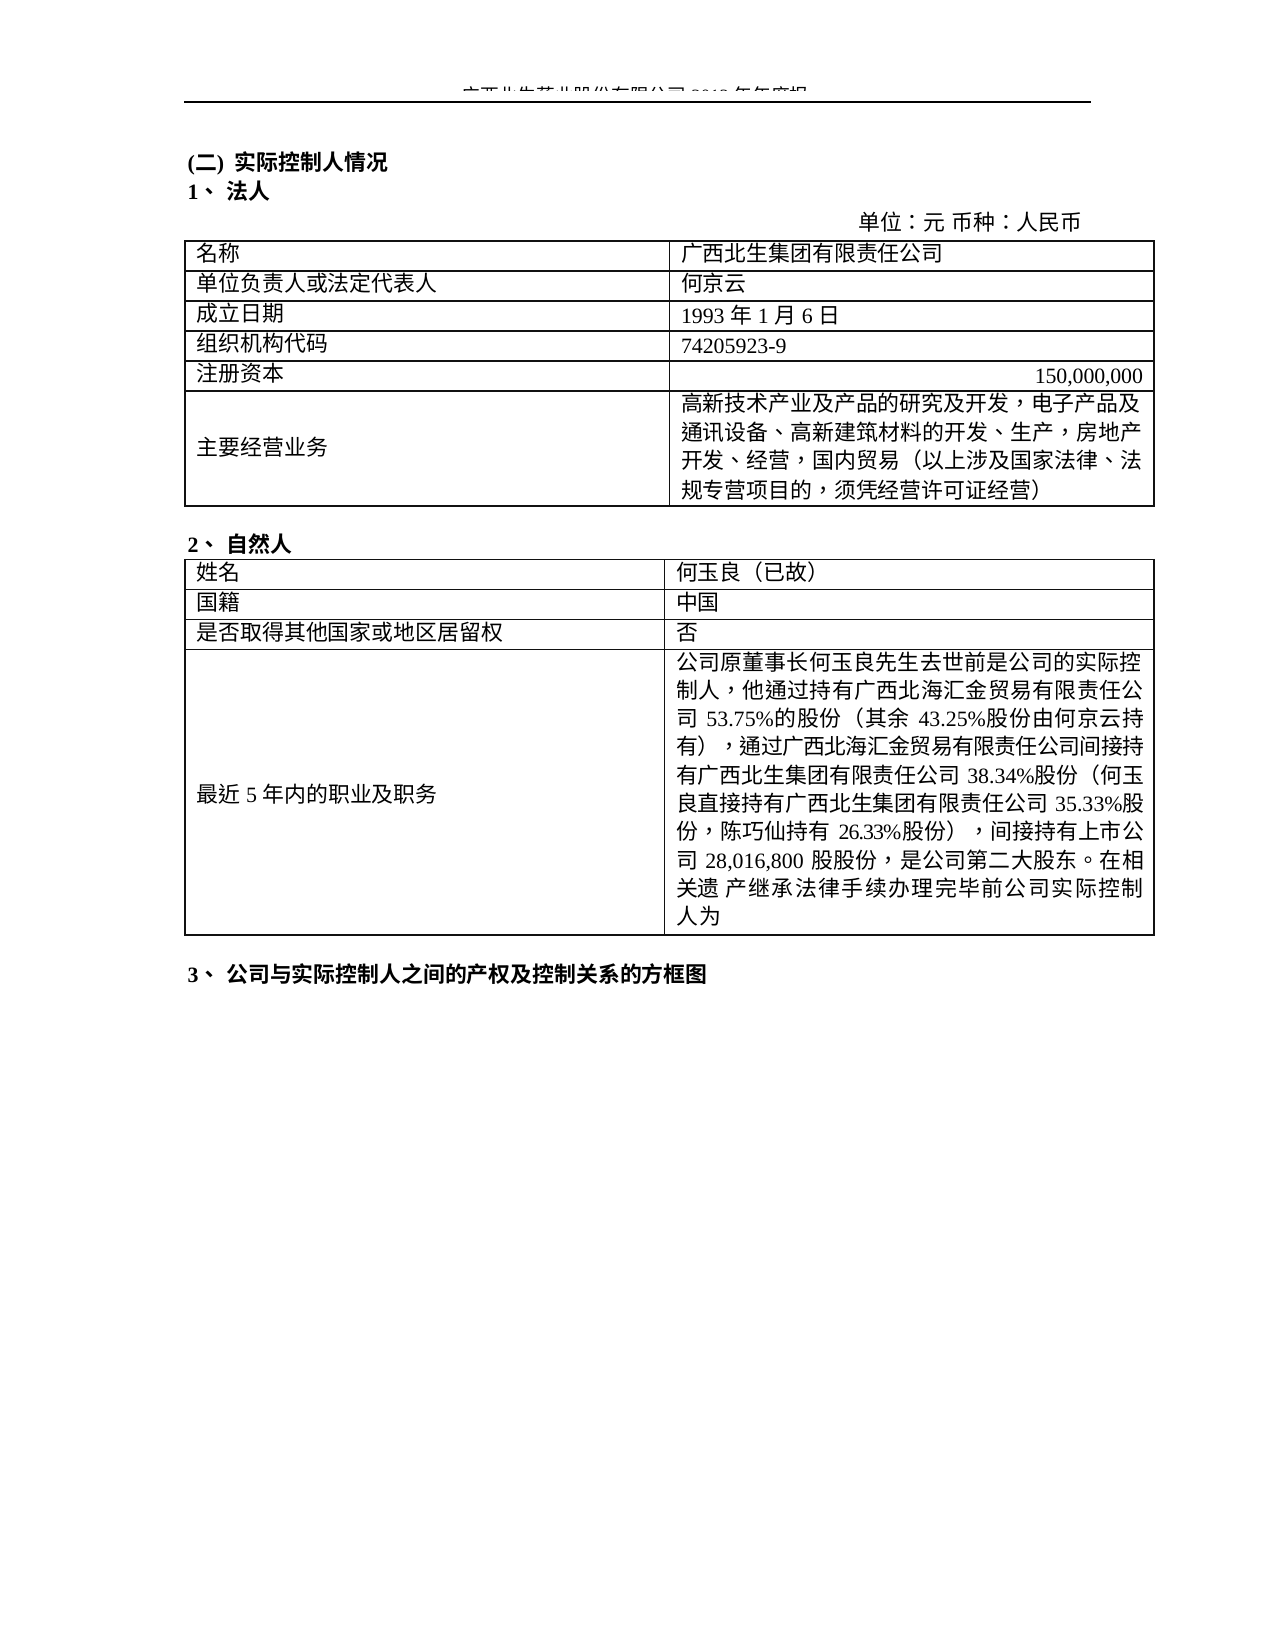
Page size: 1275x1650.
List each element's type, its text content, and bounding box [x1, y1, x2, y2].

text 单位：元 币种：人民币 [858, 207, 1169, 237]
text 3、 公司与实际控制人之间的产权及控制关系的方框图 [187, 959, 1097, 989]
table_header 何玉良（已故） [665, 560, 1153, 589]
table_cell 国籍 [186, 590, 664, 618]
table_header 广西北生集团有限责任公司 [670, 242, 1153, 270]
table_cell 成立日期 [186, 302, 669, 330]
table_cell 否 [665, 620, 1153, 648]
table_cell 主要经营业务 [186, 392, 669, 505]
table_cell 单位负责人或法定代表人 [186, 272, 669, 300]
table_cell 1993 年 1 月 6 日 [670, 302, 1153, 330]
table_cell 74205923-9 [670, 332, 1153, 360]
table_header 名称 [186, 242, 669, 270]
table_header 姓名 [186, 560, 664, 589]
table_cell 最近 5 年内的职业及职务 [186, 650, 664, 934]
subtitle (二) 实际控制人情况 [187, 147, 391, 176]
subtitle 2、 自然人 [187, 529, 508, 559]
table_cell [670, 392, 1153, 505]
table_cell 150,000,000 [670, 362, 1153, 390]
table_cell 中国 [665, 590, 1153, 618]
table_cell 注册资本 [186, 362, 669, 390]
table_cell 公司原董事长何玉良先生去世前是公司的实际控 制人，他通过持有广西北海汇金贸易有限责任公 司 53.75%的股份（其余 43.25%股份由何京云持 有），通过广西北海汇金贸易有限责任公司间接持 有广西北生集团有限责任公司 38.34%股份（何玉 良直接持有广西北生集团有限责任公司 35.33%股 份，陈巧仙持有 26.33%股份），间接持有上市公司 28,016,800 股股份，是公司第二大股东。在相关遗 产继承法律手续办理完毕前公司实际控制人为 （何玉良）的妻子陈巧仙女士、女儿何京云女士。 [665, 650, 1153, 934]
text 1、 法人 [187, 176, 391, 205]
table_cell 何京云 [670, 272, 1153, 300]
table_cell 组织机构代码 [186, 332, 669, 360]
table_cell 是否取得其他国家或地区居留权 [186, 620, 664, 648]
